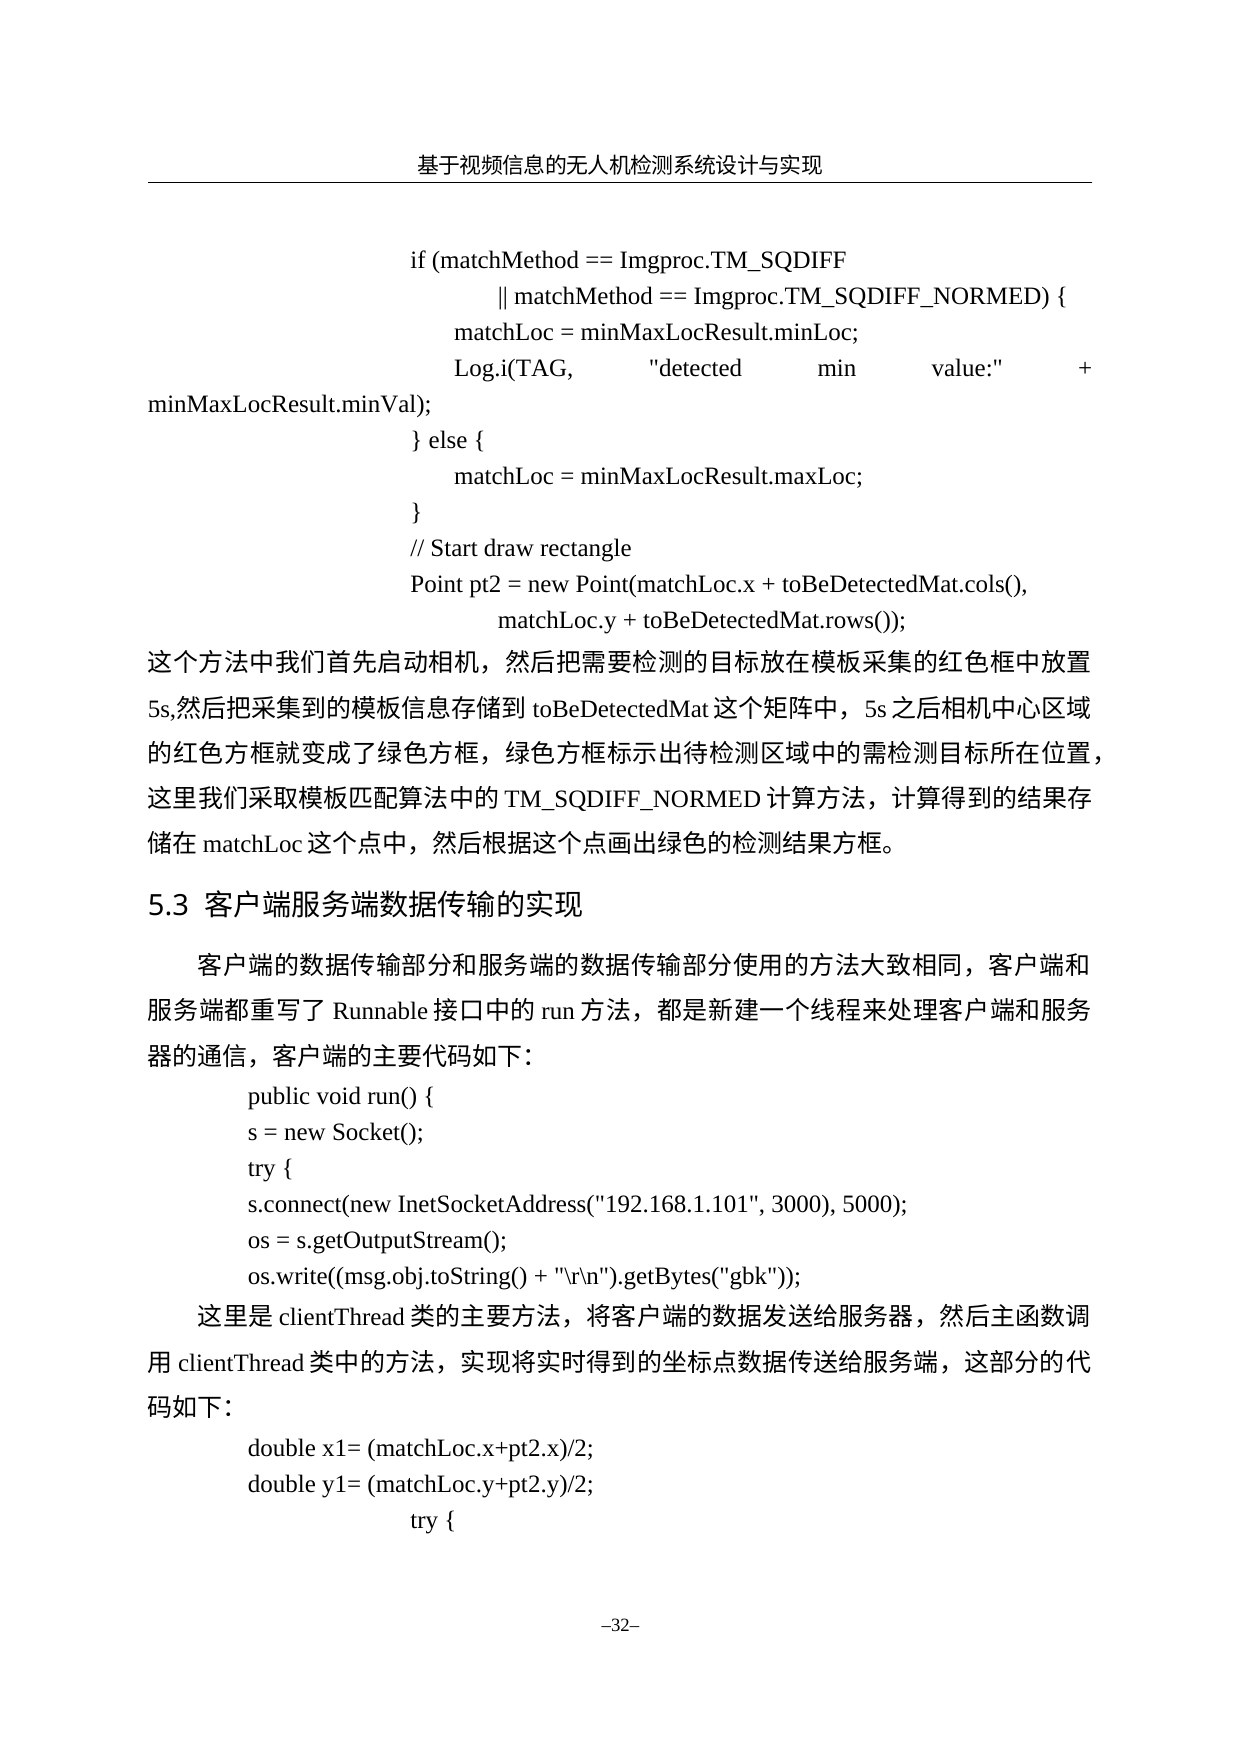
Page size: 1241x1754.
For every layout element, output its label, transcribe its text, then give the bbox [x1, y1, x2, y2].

text || matchMethod == Imgproc.TM_SQDIFF_NORMED) { [148, 281, 1092, 310]
text s = new Socket(); [148, 1117, 1092, 1146]
text Log.i(TAG, "detected min value:" + minMaxLocResult.minVal); [148, 353, 1092, 418]
text matchLoc = minMaxLocResult.maxLoc; [148, 461, 1092, 490]
text public void run() { [148, 1081, 1092, 1110]
text // Start draw rectangle [148, 533, 1092, 562]
text os.write((msg.obj.toString() + "\r\n").getBytes("gbk")); [148, 1261, 1092, 1290]
text matchLoc.y + toBeDetectedMat.rows()); 这个方法中我们首先启动相机，然后把需要检测的目标放在模板采集的红色框中放置5s,然后把采集到的模板信息存储到toBeDetectedMat这个矩阵中，5s之后相机中心区域的红色方框就变成了绿色方框，绿色方框标示出待检测区域中的需检测目标所在位置，这里我们采取模板匹配算法中的TM_SQDIFF_NORMED计算方法，计算得到的结果存储在matchLoc这个点中，然后根据这个点画出绿色的检测结果方框。 [148, 605, 1092, 860]
text } else { [148, 425, 1092, 454]
text double x1= (matchLoc.x+pt2.x)/2; [148, 1433, 1092, 1462]
text try { [148, 1505, 1092, 1533]
text 客户端的数据传输部分和服务端的数据传输部分使用的方法大致相同，客户端和服务端都重写了Runnable接口中的run方法，都是新建一个线程来处理客户端和服务器的通信，客户端的主要代码如下： [148, 945, 1092, 1072]
text s.connect(new InetSocketAddress("192.168.1.101", 3000), 5000); [148, 1189, 1092, 1218]
text double y1= (matchLoc.y+pt2.y)/2; [148, 1469, 1092, 1497]
text matchLoc = minMaxLocResult.minLoc; [148, 317, 1092, 346]
subtitle 5.3 客户端服务端数据传输的实现 [148, 882, 1092, 924]
text try { [148, 1153, 1092, 1182]
text os = s.getOutputStream(); [148, 1225, 1092, 1254]
text } [148, 497, 1092, 526]
text 这里是clientThread类的主要方法，将客户端的数据发送给服务器，然后主函数调用clientThread类中的方法，实现将实时得到的坐标点数据传送给服务端，这部分的代码如下： [148, 1297, 1092, 1424]
text if (matchMethod == Imgproc.TM_SQDIFF [148, 246, 1092, 274]
text Point pt2 = new Point(matchLoc.x + toBeDetectedMat.cols(), [148, 569, 1092, 598]
